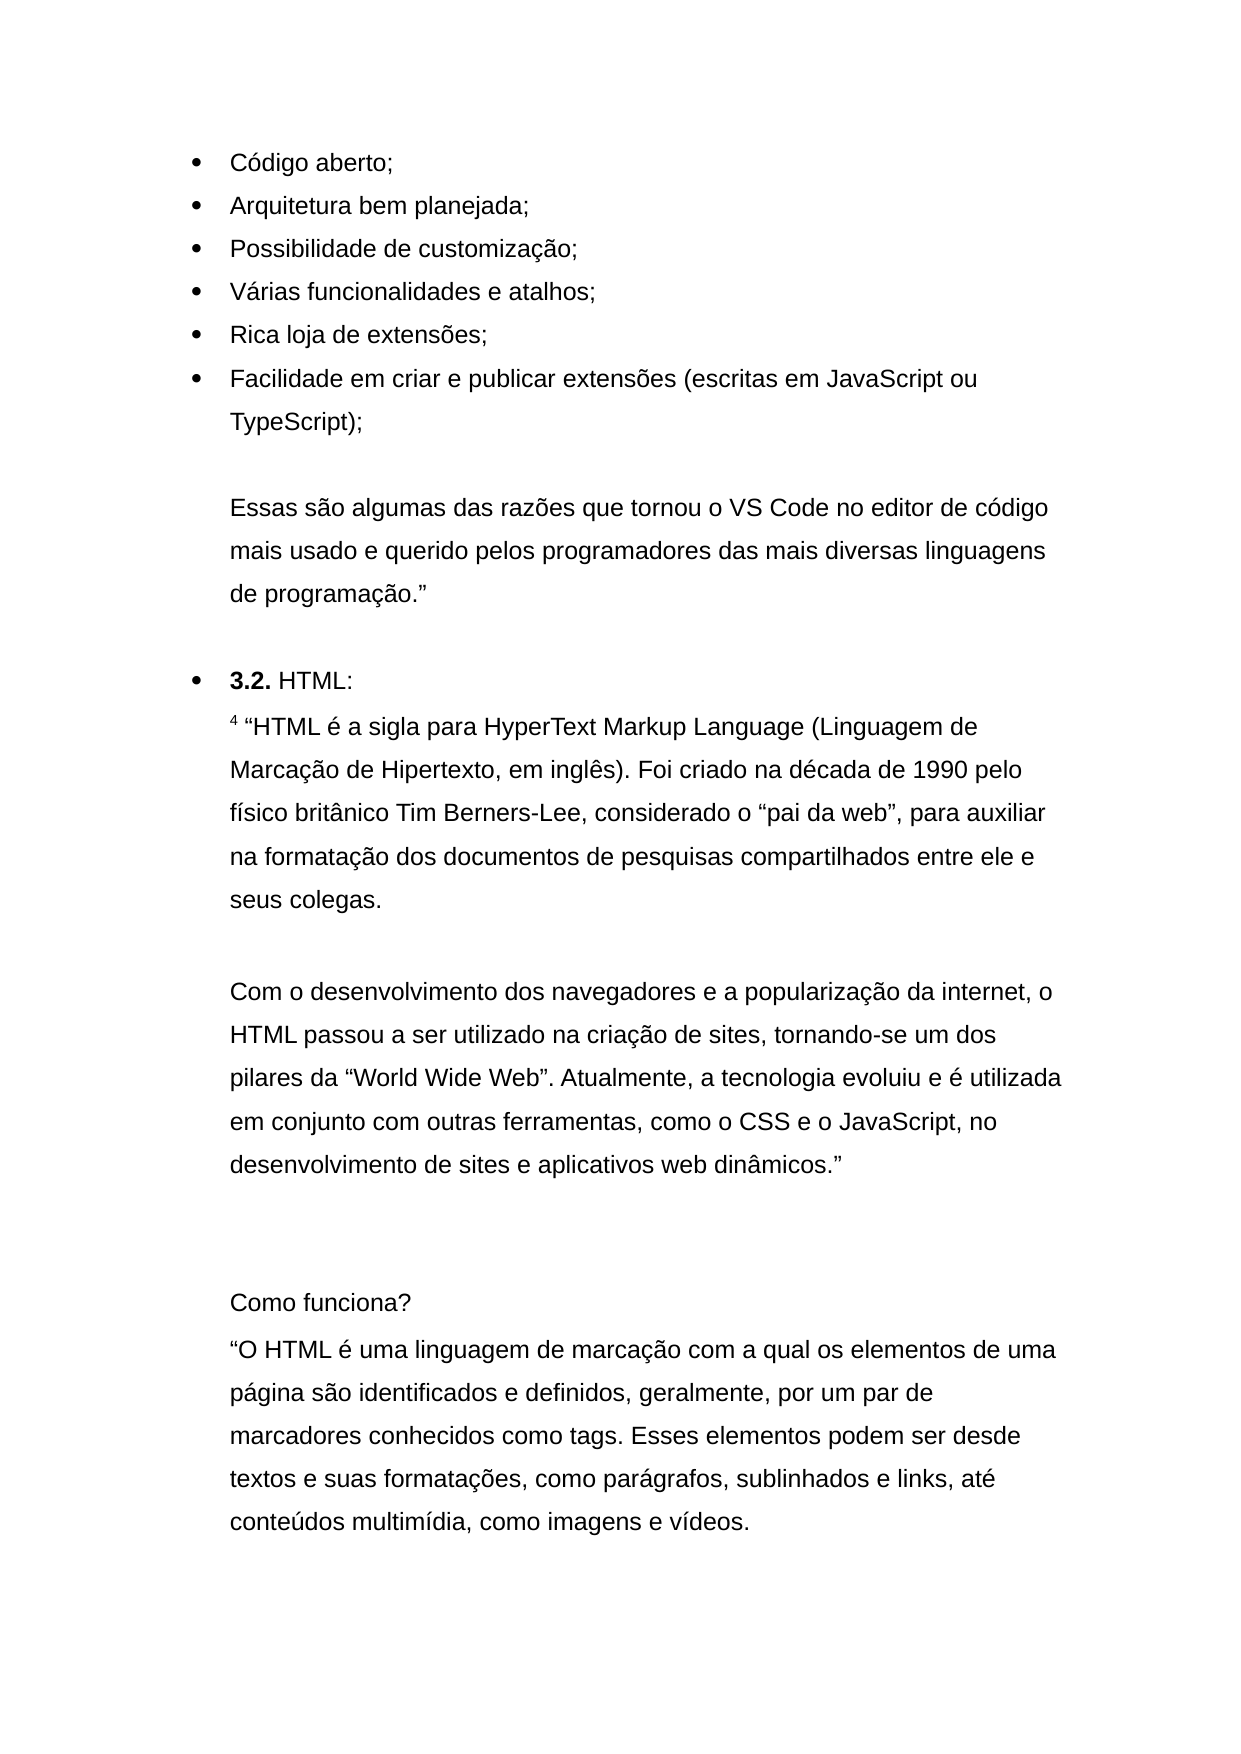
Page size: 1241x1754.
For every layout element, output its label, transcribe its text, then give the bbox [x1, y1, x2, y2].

list Rica loja de extensões; [192, 321, 1063, 349]
text Com o desenvolvimento dos navegadores e a popularização da internet, o HTML passou a ser utilizado na criação de sites, tornando-se um dos pilares da “World Wide Web”. Atualmente, a tecnologia evoluiu e é utilizada em conjunto com outras ferramentas, como o CSS e o JavaScript, no desenvolvimento de sites e aplicativos web dinâmicos.” [229, 977, 1063, 1178]
list Possibilidade de customização; [192, 234, 1063, 263]
text “O HTML é uma linguagem de marcação com a qual os elementos de uma página são identificados e definidos, geralmente, por um par de marcadores conhecidos como tags. Esses elementos podem ser desde textos e suas formatações, como parágrafos, sublinhados e links, até conteúdos multimídia, como imagens e vídeos. [229, 1334, 1063, 1536]
list Facilidade em criar e publicar extensões (escritas em JavaScript ou TypeScript); [192, 364, 1063, 436]
list Essas são algumas das razões que tornou o VS Code no editor de código mais usado e querido pelos programadores das mais diversas linguagens de programação.” [229, 493, 1063, 608]
text 4 “HTML é a sigla para HyperText Markup Language (Linguagem de Marcação de Hipertexto, em inglês). Foi criado na década de 1990 pelo físico britânico Tim Berners-Lee, considerado o “pai da web”, para auxiliar na formatação dos documentos de pesquisas compartilhados entre ele e seus colegas. [229, 712, 1063, 913]
list 3.2. HTML: [192, 666, 1063, 694]
list Arquitetura bem planejada; [192, 191, 1063, 220]
list Código aberto; [192, 148, 1063, 176]
text Como funciona? [229, 1288, 1063, 1317]
list Várias funcionalidades e atalhos; [192, 277, 1063, 306]
